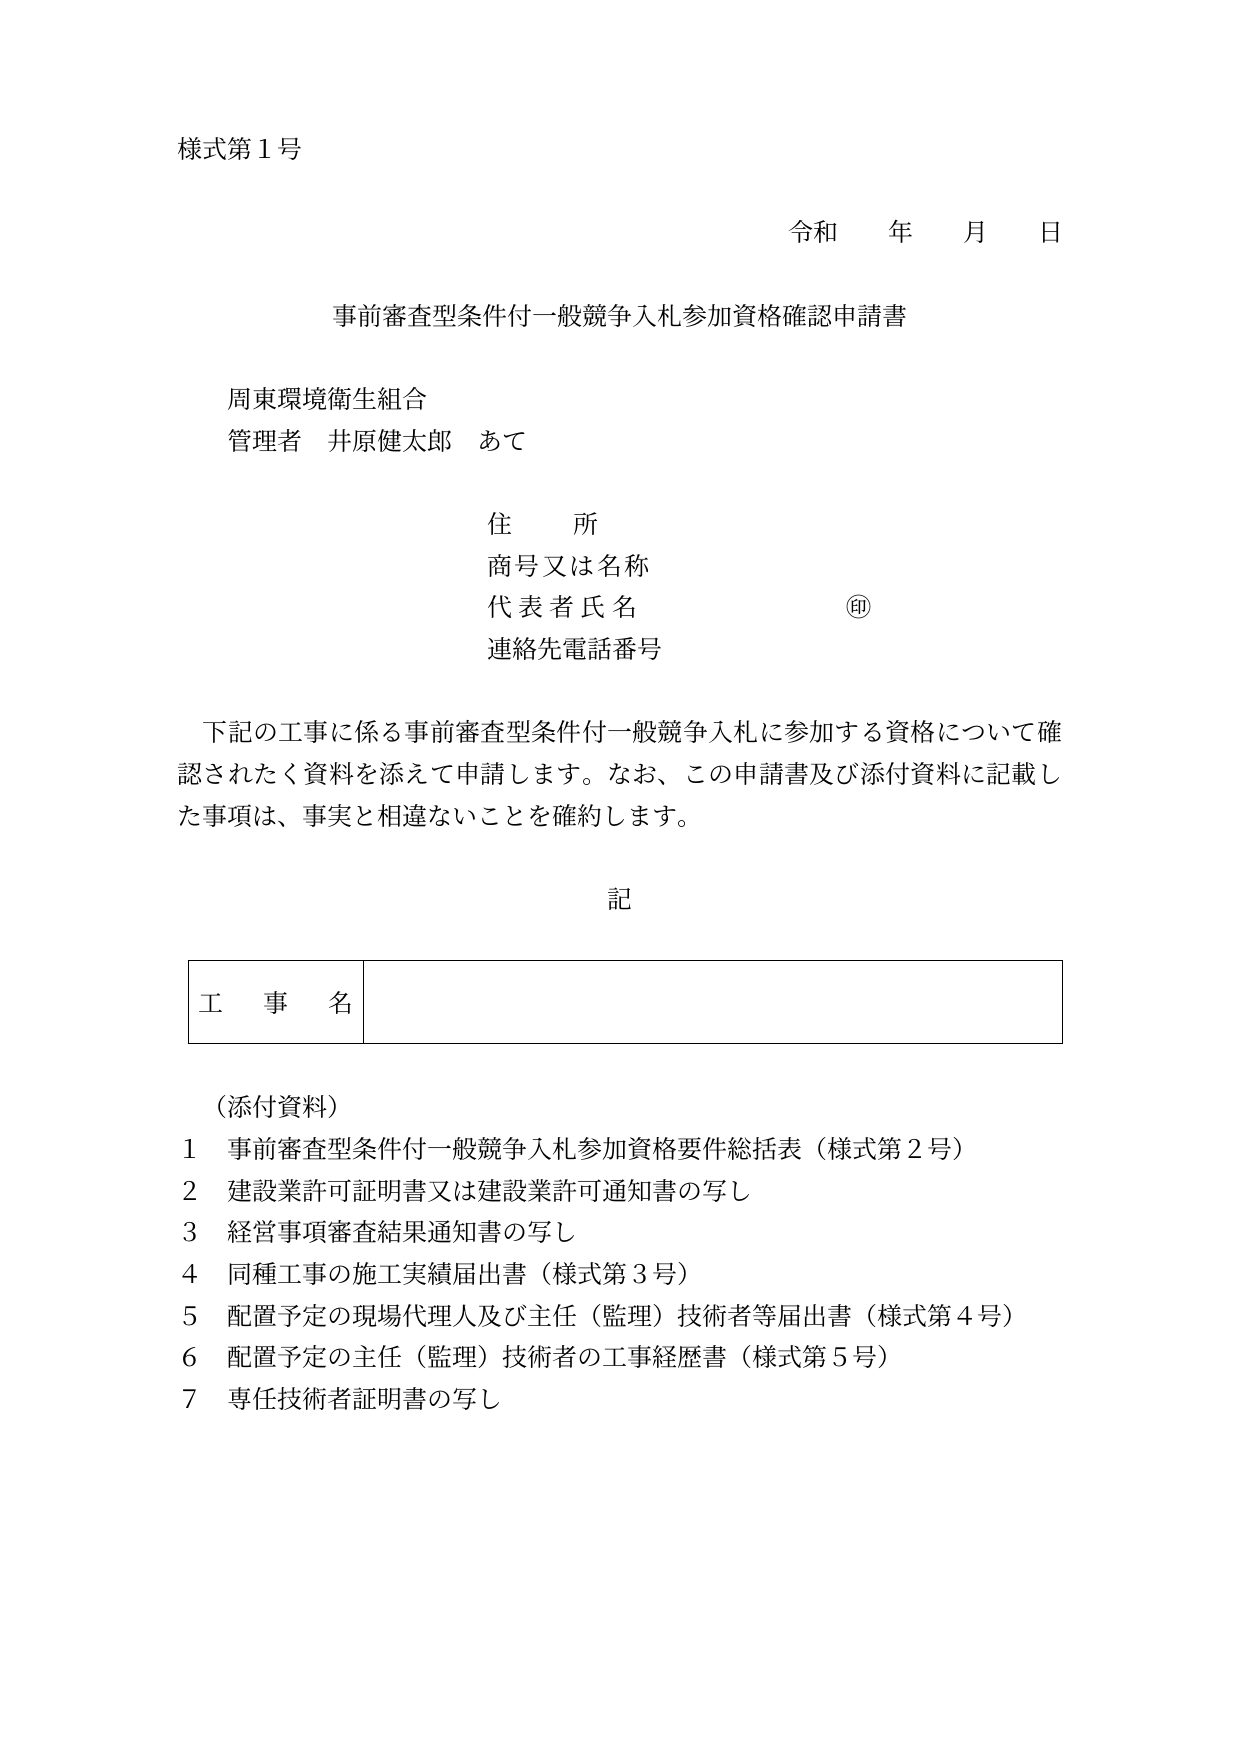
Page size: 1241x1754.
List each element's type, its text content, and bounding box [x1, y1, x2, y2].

text ４ 同種工事の施工実績届出書（様式第３号） [177, 1252, 1063, 1294]
text 連絡先電話番号 [177, 627, 1063, 669]
text 住所 [177, 502, 1063, 544]
text ５ 配置予定の現場代理人及び主任（監理）技術者等届出書（様式第４号） [177, 1294, 1063, 1335]
subtitle 記 [177, 877, 1063, 919]
table_header 工事名 [189, 961, 363, 1043]
text 代表者氏名 ㊞ [177, 585, 1063, 627]
text 管理者 井原健太郎 あて [177, 419, 1063, 460]
text ３ 経営事項審査結果通知書の写し [177, 1210, 1063, 1252]
text ６ 配置予定の主任（監理）技術者の工事経歴書（様式第５号） [177, 1335, 1063, 1377]
text 商号又は名称 [177, 544, 1063, 585]
text 下記の工事に係る事前審査型条件付一般競争入札に参加する資格について確認されたく資料を添えて申請します。なお、この申請書及び添付資料に記載した事項は、事実と相違ないことを確約します。 [177, 710, 1063, 835]
text 令和 年 月 日 [177, 210, 1063, 252]
text 事前審査型条件付一般競争入札参加資格確認申請書 [177, 294, 1063, 335]
text 周東環境衛生組合 [177, 377, 1063, 419]
text １ 事前審査型条件付一般競争入札参加資格要件総括表（様式第２号） [177, 1127, 1063, 1169]
text ２ 建設業許可証明書又は建設業許可通知書の写し [177, 1169, 1063, 1210]
text 様式第１号 [177, 127, 1063, 169]
text ７ 専任技術者証明書の写し [177, 1377, 1063, 1419]
text （添付資料） [177, 1085, 1063, 1127]
table_header [364, 961, 1062, 1043]
